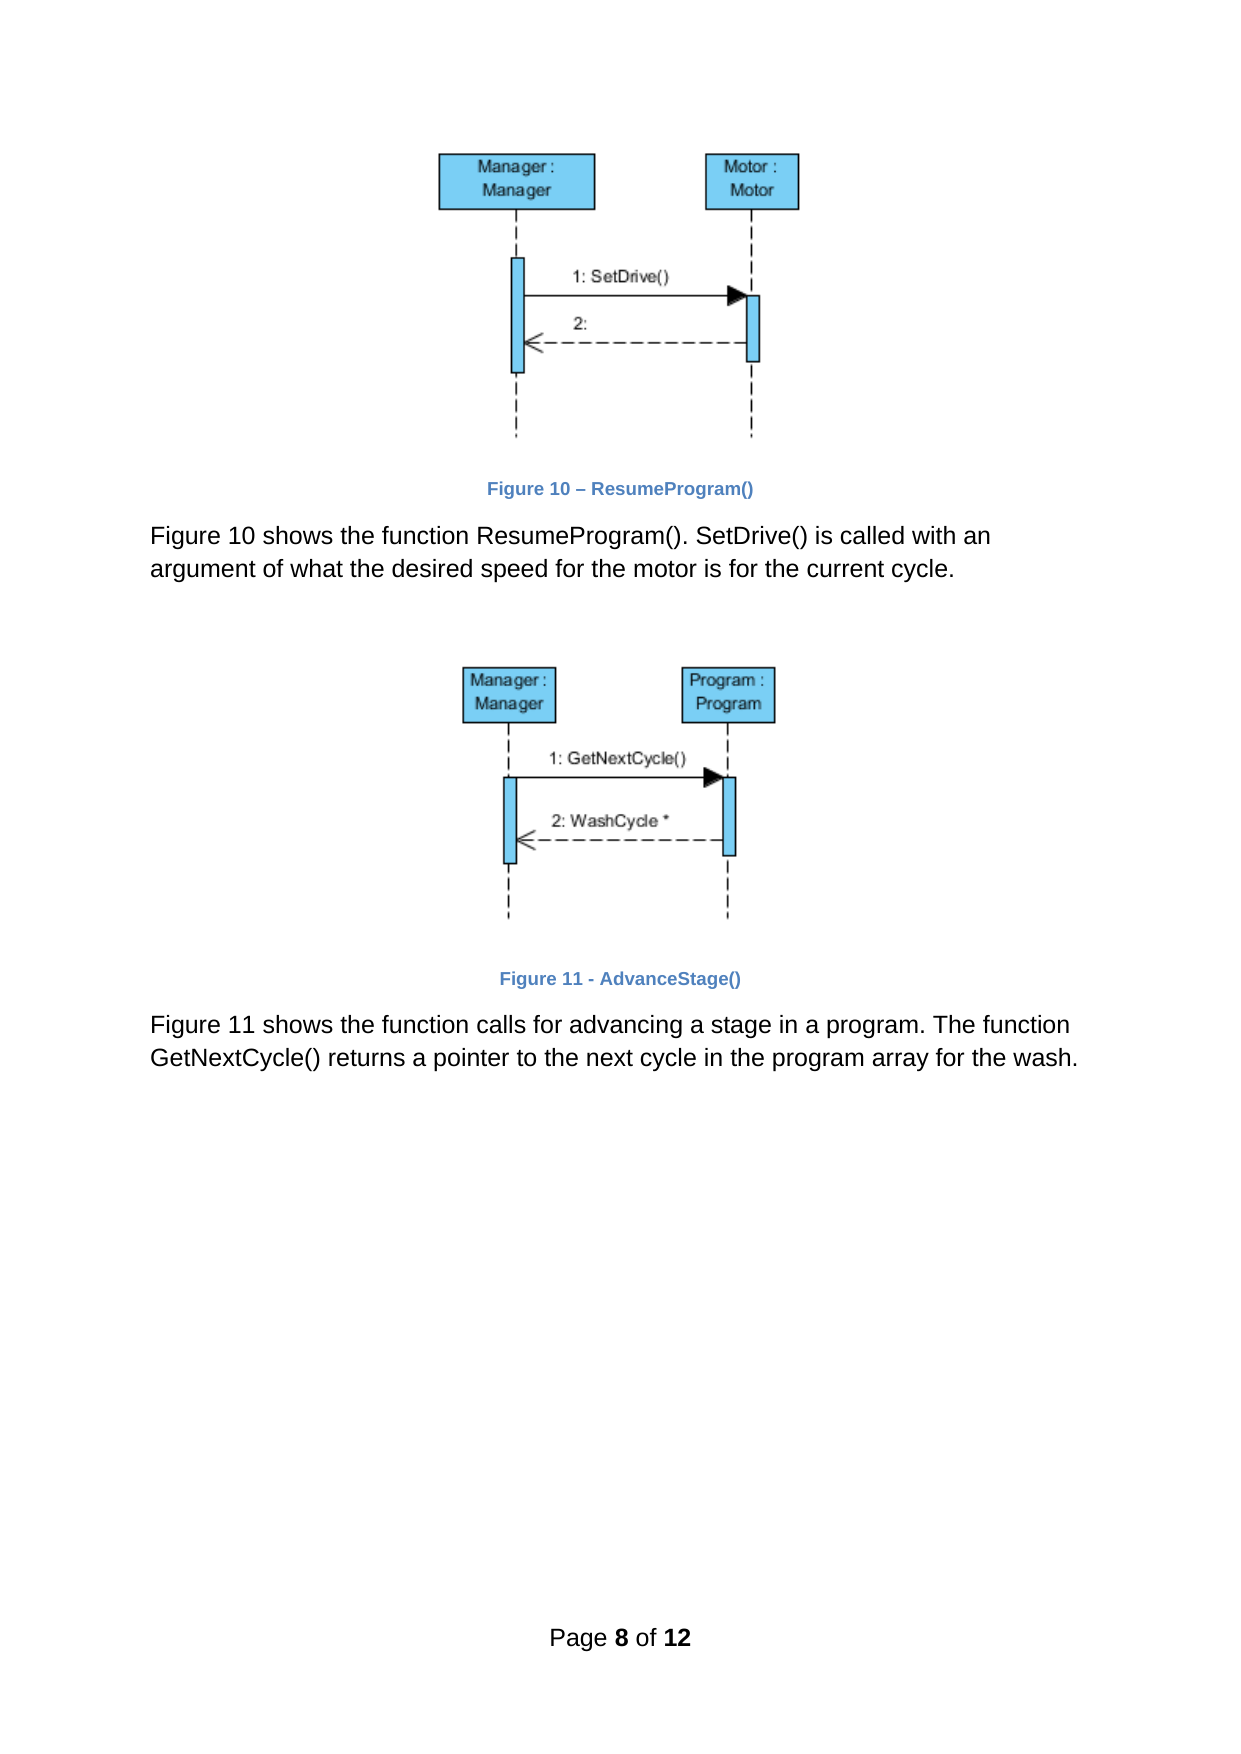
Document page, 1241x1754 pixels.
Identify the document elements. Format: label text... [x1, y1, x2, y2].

text Figure 11 shows the function calls for advancing a stage in a program. The function GetNextCycle() returns a pointer to the next cycle in the program array for the wash. [150, 1010, 1090, 1072]
picture [431, 150, 809, 454]
picture [458, 661, 782, 943]
text Figure 10 shows the function ResumeProgram(). SetDrive() is called with an argument of what the desired speed for the motor is for the current cycle. [150, 521, 1090, 582]
